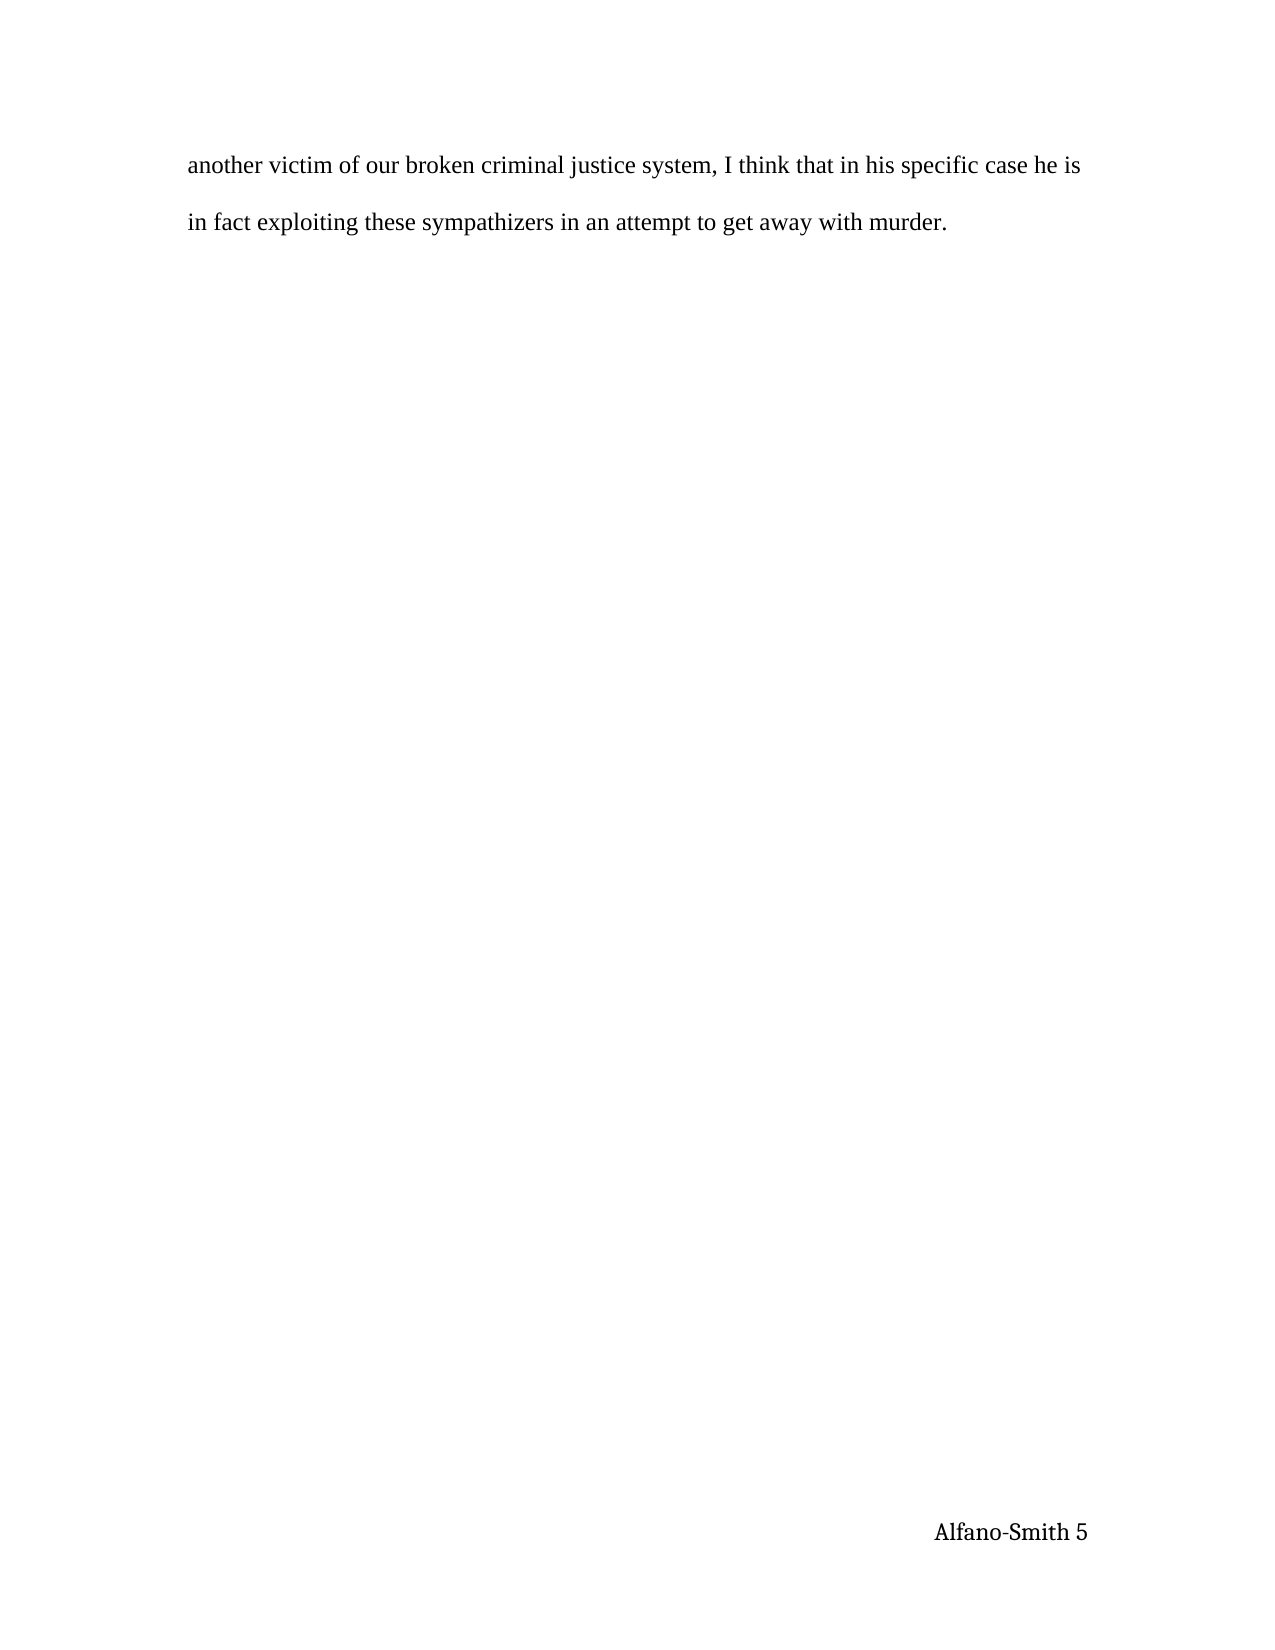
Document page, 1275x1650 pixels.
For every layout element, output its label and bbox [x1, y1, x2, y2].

text [187, 150, 1087, 236]
